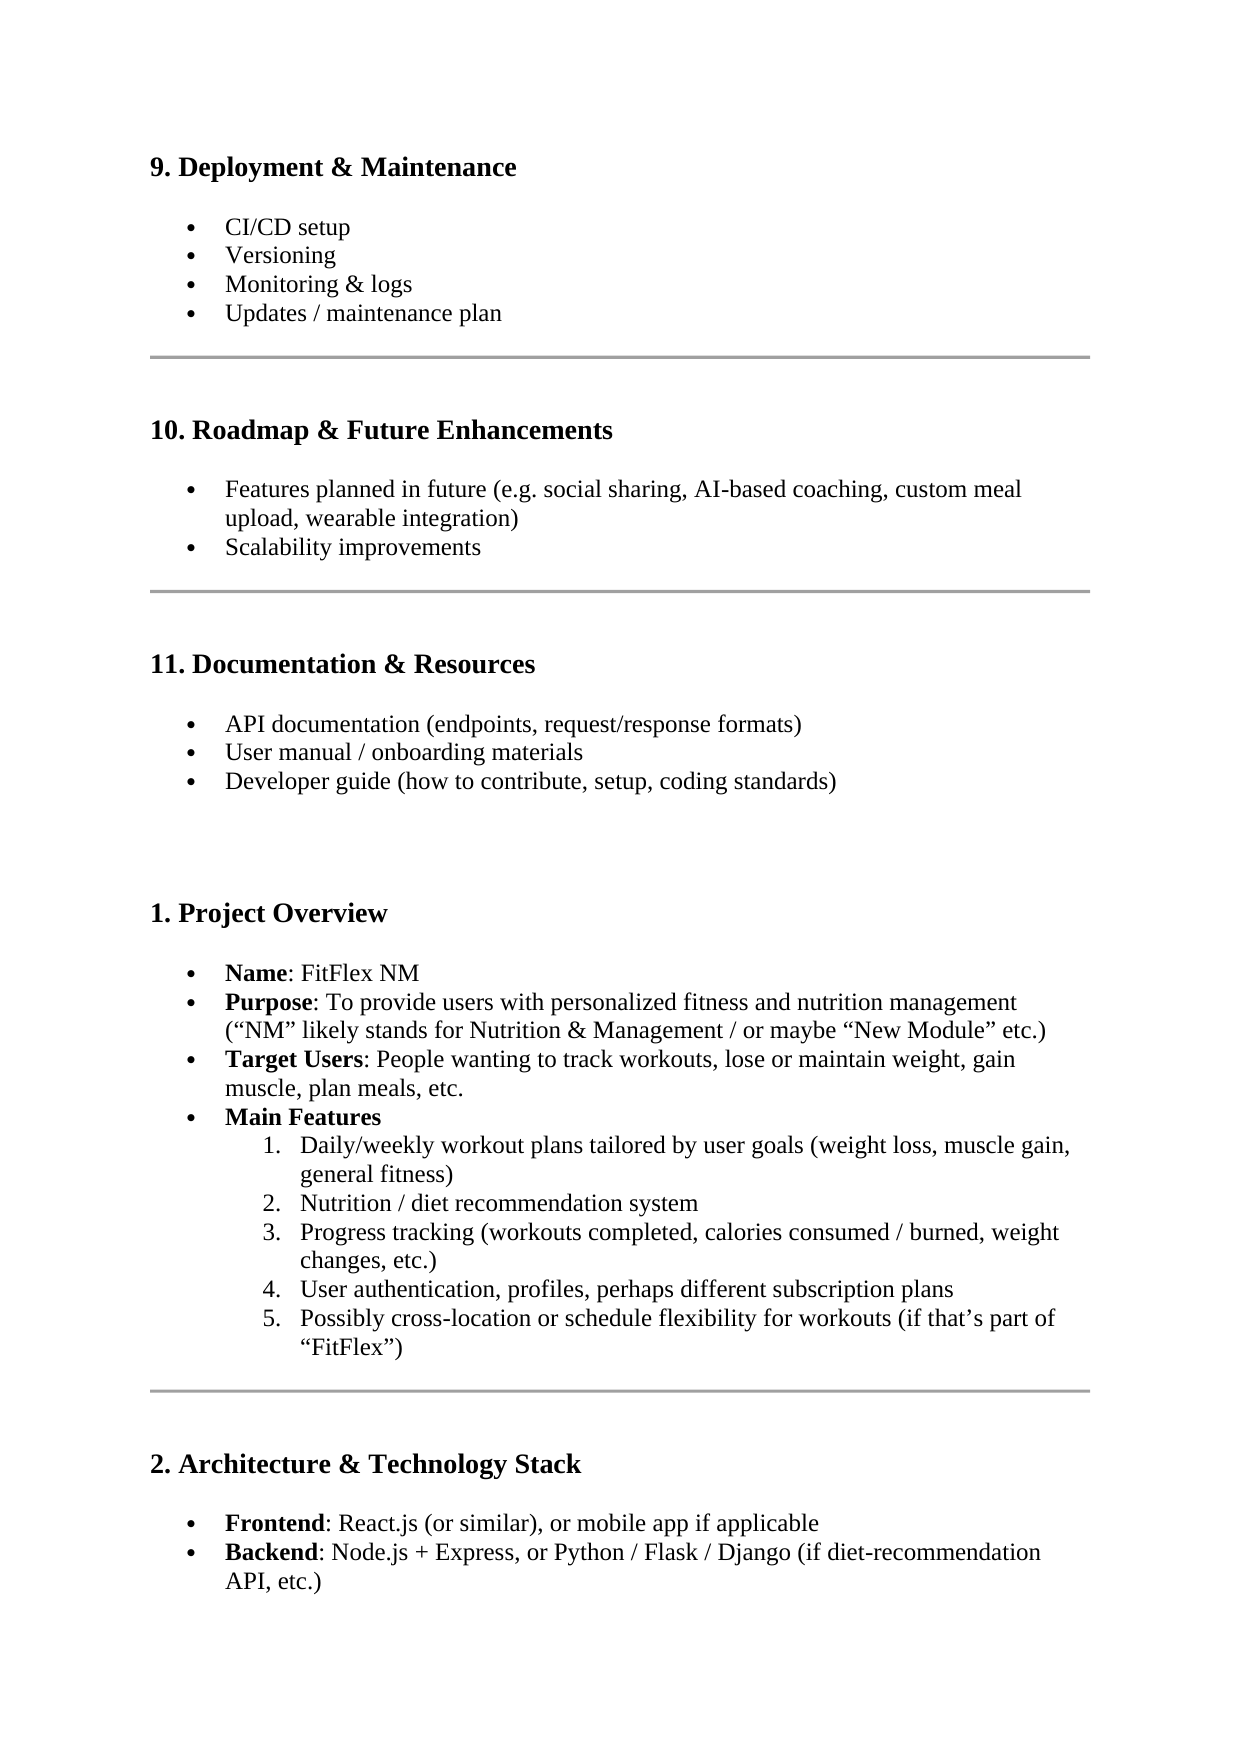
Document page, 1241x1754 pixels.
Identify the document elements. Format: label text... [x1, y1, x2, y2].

list Target Users: People wanting to track workouts, lose or maintain weight, gain muscle, plan meals, etc. [187, 1044, 1090, 1102]
list Updates / maintenance plan [187, 298, 1090, 327]
list Purpose: To provide users with personalized fitness and nutrition management (“NM” likely stands for Nutrition & Management / or maybe “New Module” etc.) [187, 987, 1090, 1044]
list Monitoring & logs [187, 269, 1090, 298]
text 10. Roadmap & Future Enhancements [150, 413, 1090, 445]
text 1. Project Overview [150, 896, 1090, 929]
list API documentation (endpoints, request/response formats) [187, 709, 1090, 737]
text 2. Architecture & Technology Stack [150, 1447, 1090, 1479]
list Developer guide (how to contribute, setup, coding standards) [187, 766, 1090, 795]
list CI/CD setup [187, 212, 1090, 240]
list Frontend: React.js (or similar), or mobile app if applicable [187, 1508, 1090, 1537]
list Scalability improvements [187, 532, 1090, 561]
list User authentication, profiles, perhaps different subscription plans [262, 1274, 1090, 1303]
list Main Features [187, 1102, 1090, 1130]
list User manual / onboarding materials [187, 737, 1090, 766]
list Versioning [187, 240, 1090, 269]
list Nutrition / diet recommendation system [262, 1188, 1090, 1217]
text 11. Documentation & Resources [150, 647, 1090, 679]
list Backend: Node.js + Express, or Python / Flask / Django (if diet-recommendation API, etc.) [187, 1537, 1090, 1594]
list Possibly cross-location or schedule flexibility for workouts (if that’s part of “FitFlex”) [262, 1303, 1090, 1360]
list Features planned in future (e.g. social sharing, AI-based coaching, custom meal upload, wearable integration) [187, 474, 1090, 532]
list Progress tracking (workouts completed, calories consumed / burned, weight changes, etc.) [262, 1217, 1090, 1274]
list Daily/weekly workout plans tailored by user goals (weight loss, muscle gain, general fitness) [262, 1130, 1090, 1188]
list Name: FitFlex NM [187, 958, 1090, 987]
text 9. Deployment & Maintenance [150, 150, 1090, 182]
